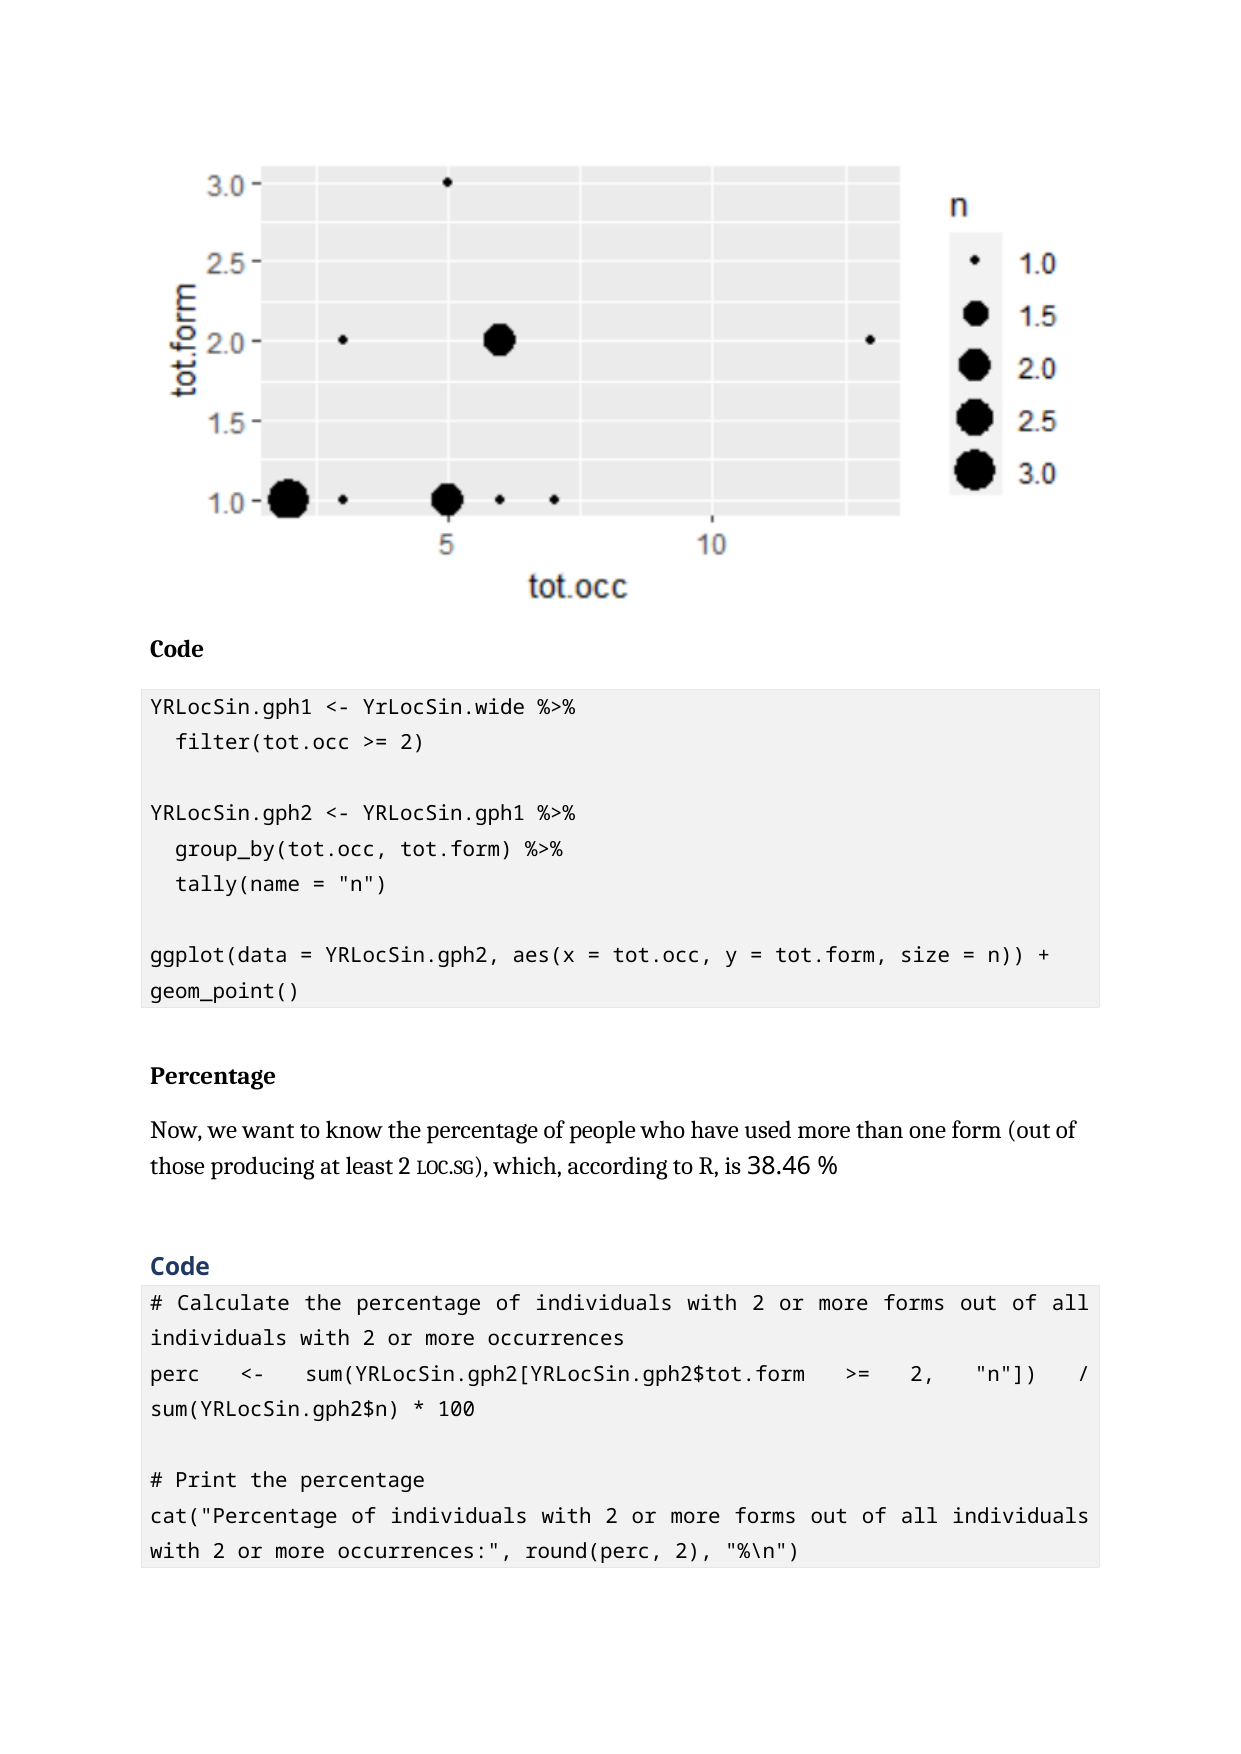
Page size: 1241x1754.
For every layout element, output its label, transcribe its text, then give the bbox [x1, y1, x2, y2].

subtitle Percentage [150, 1062, 1090, 1091]
text filter(tot.occ >= 2) [142, 725, 1099, 756]
text YRLocSin.gph2 <- YRLocSin.gph1 %>% [142, 796, 1099, 827]
text YRLocSin.gph1 <- YrLocSin.wide %>% [142, 690, 1099, 720]
text # Print the percentage [142, 1463, 1099, 1494]
text tally(name = "n") [142, 867, 1099, 898]
text geom_point() [142, 973, 1099, 1007]
text group_by(tot.occ, tot.form) %>% [142, 831, 1099, 862]
text ggplot(data = YRLocSin.gph2, aes(x = tot.occ, y = tot.form, size = n)) + [142, 938, 1099, 969]
text # Calculate the percentage of individuals with 2 or more forms out of all individuals with 2 or more occurrences [142, 1286, 1099, 1352]
subtitle Code [150, 1248, 1090, 1282]
text cat("Percentage of individuals with 2 or more forms out of all individuals with 2 or more occurrences:", round(perc, 2), "%\n") [142, 1498, 1099, 1567]
picture [150, 150, 1091, 617]
text Now, we want to know the percentage of people who have used more than one form (out of those producing at least 2 loc.sg), which, according to R, is 38.46 % [150, 1116, 1090, 1181]
text perc <- sum(YRLocSin.gph2[YRLocSin.gph2$tot.form >= 2, "n"]) / sum(YRLocSin.gph2$n) * 100 [142, 1356, 1099, 1423]
subtitle Code [150, 635, 1090, 664]
